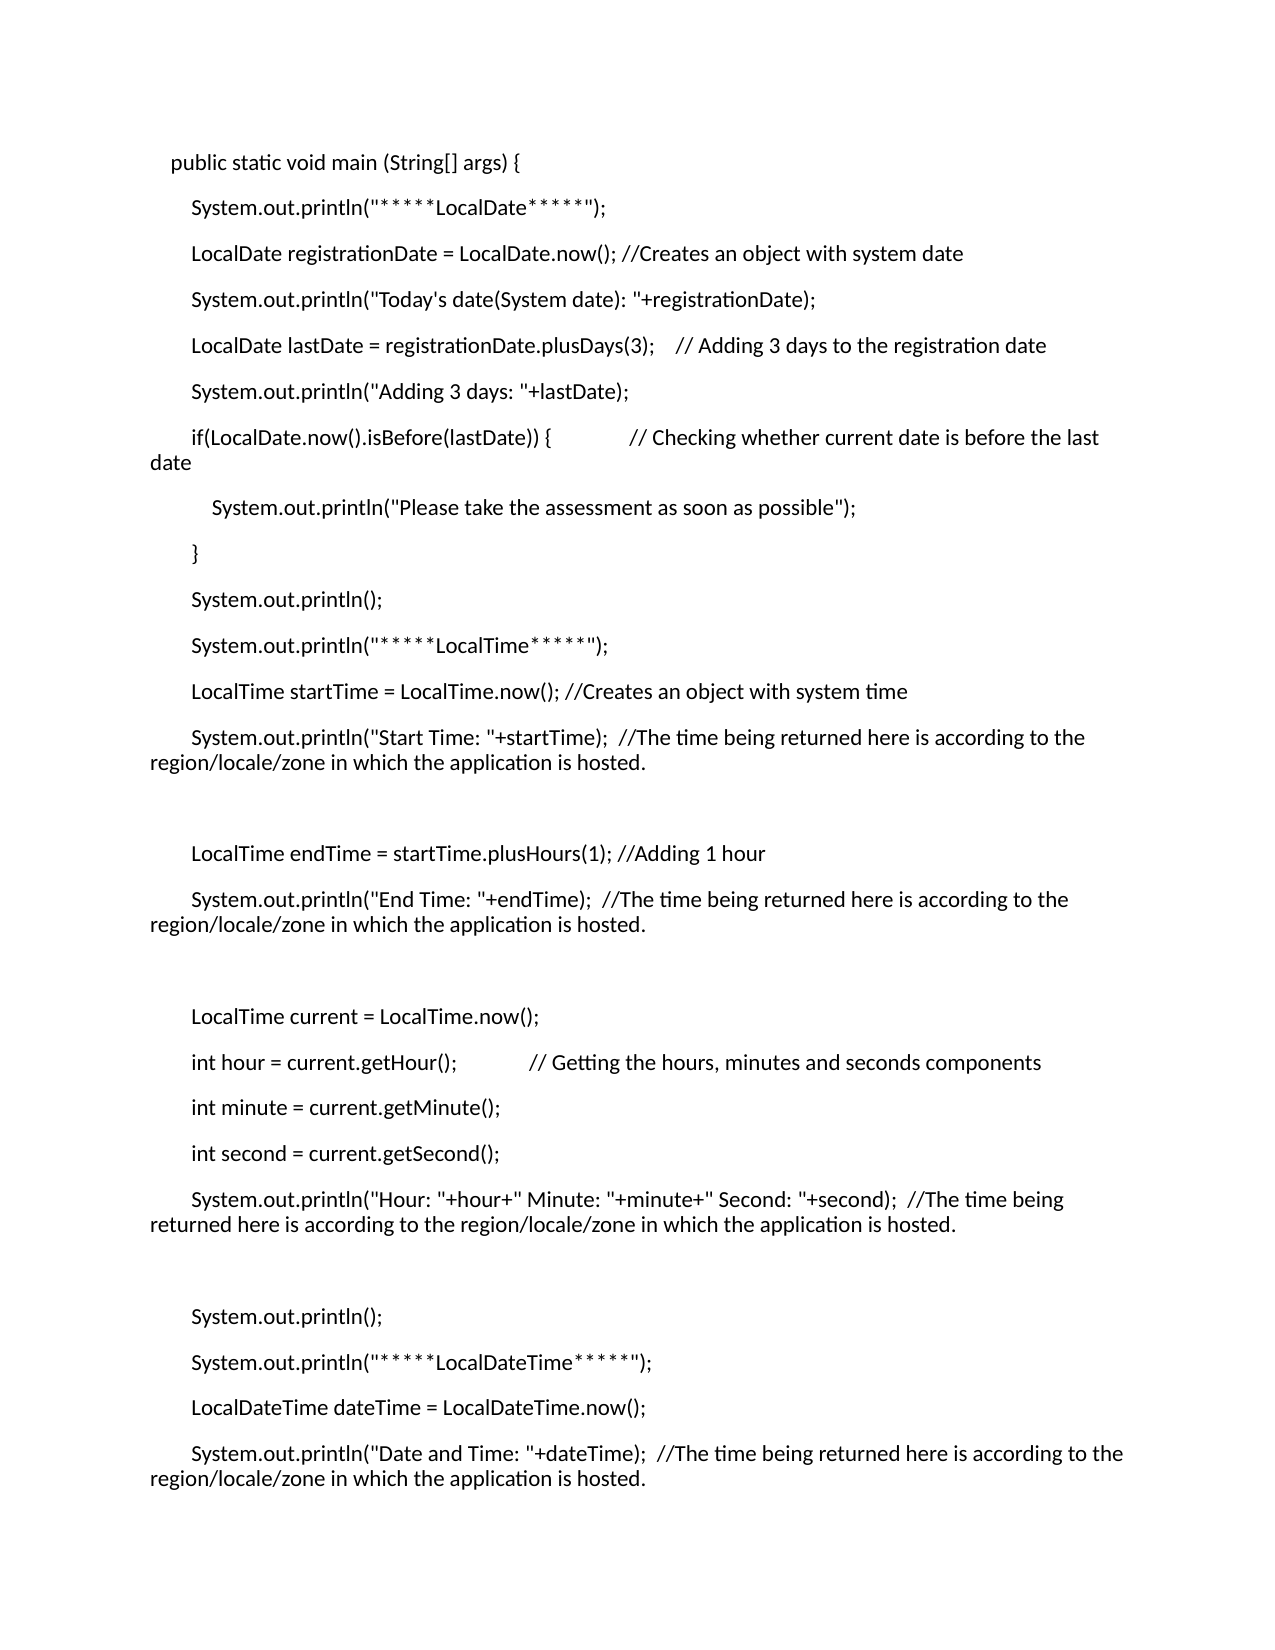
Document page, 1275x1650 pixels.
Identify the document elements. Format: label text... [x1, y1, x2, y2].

text System.out.println("Start Time: "+startTime); //The time being returned here is according to the region/locale/zone in which the application is hosted. [150, 725, 1125, 775]
text System.out.println(); [150, 1304, 1125, 1329]
text int minute = current.getMinute(); [150, 1096, 1125, 1121]
text if(LocalDate.now().isBefore(lastDate)) { // Checking whether current date is before the last date [150, 425, 1125, 475]
text System.out.println("Today's date(System date): "+registrationDate); [150, 287, 1125, 312]
text public static void main (String[] args) { [150, 150, 1125, 175]
text System.out.println("*****LocalDate*****"); [150, 196, 1125, 221]
text int second = current.getSecond(); [150, 1142, 1125, 1167]
text System.out.println(); [150, 587, 1125, 612]
text LocalTime startTime = LocalTime.now(); //Creates an object with system time [150, 679, 1125, 704]
text System.out.println("*****LocalDateTime*****"); [150, 1350, 1125, 1375]
text LocalTime current = LocalTime.now(); [150, 1004, 1125, 1029]
text int hour = current.getHour(); // Getting the hours, minutes and seconds components [150, 1050, 1125, 1075]
text System.out.println("Date and Time: "+dateTime); //The time being returned here is according to the region/locale/zone in which the application is hosted. [150, 1442, 1125, 1492]
text LocalDate registrationDate = LocalDate.now(); //Creates an object with system date [150, 242, 1125, 267]
text System.out.println("End Time: "+endTime); //The time being returned here is according to the region/locale/zone in which the application is hosted. [150, 887, 1125, 937]
text } [150, 542, 1125, 567]
text System.out.println("*****LocalTime*****"); [150, 633, 1125, 658]
text LocalDateTime dateTime = LocalDateTime.now(); [150, 1396, 1125, 1421]
text LocalTime endTime = startTime.plusHours(1); //Adding 1 hour [150, 842, 1125, 867]
text System.out.println("Hour: "+hour+" Minute: "+minute+" Second: "+second); //The time being returned here is according to the region/locale/zone in which the application is hosted. [150, 1187, 1125, 1237]
text System.out.println("Adding 3 days: "+lastDate); [150, 379, 1125, 404]
text System.out.println("Please take the assessment as soon as possible"); [150, 496, 1125, 521]
text LocalDate lastDate = registrationDate.plusDays(3); // Adding 3 days to the registration date [150, 333, 1125, 358]
